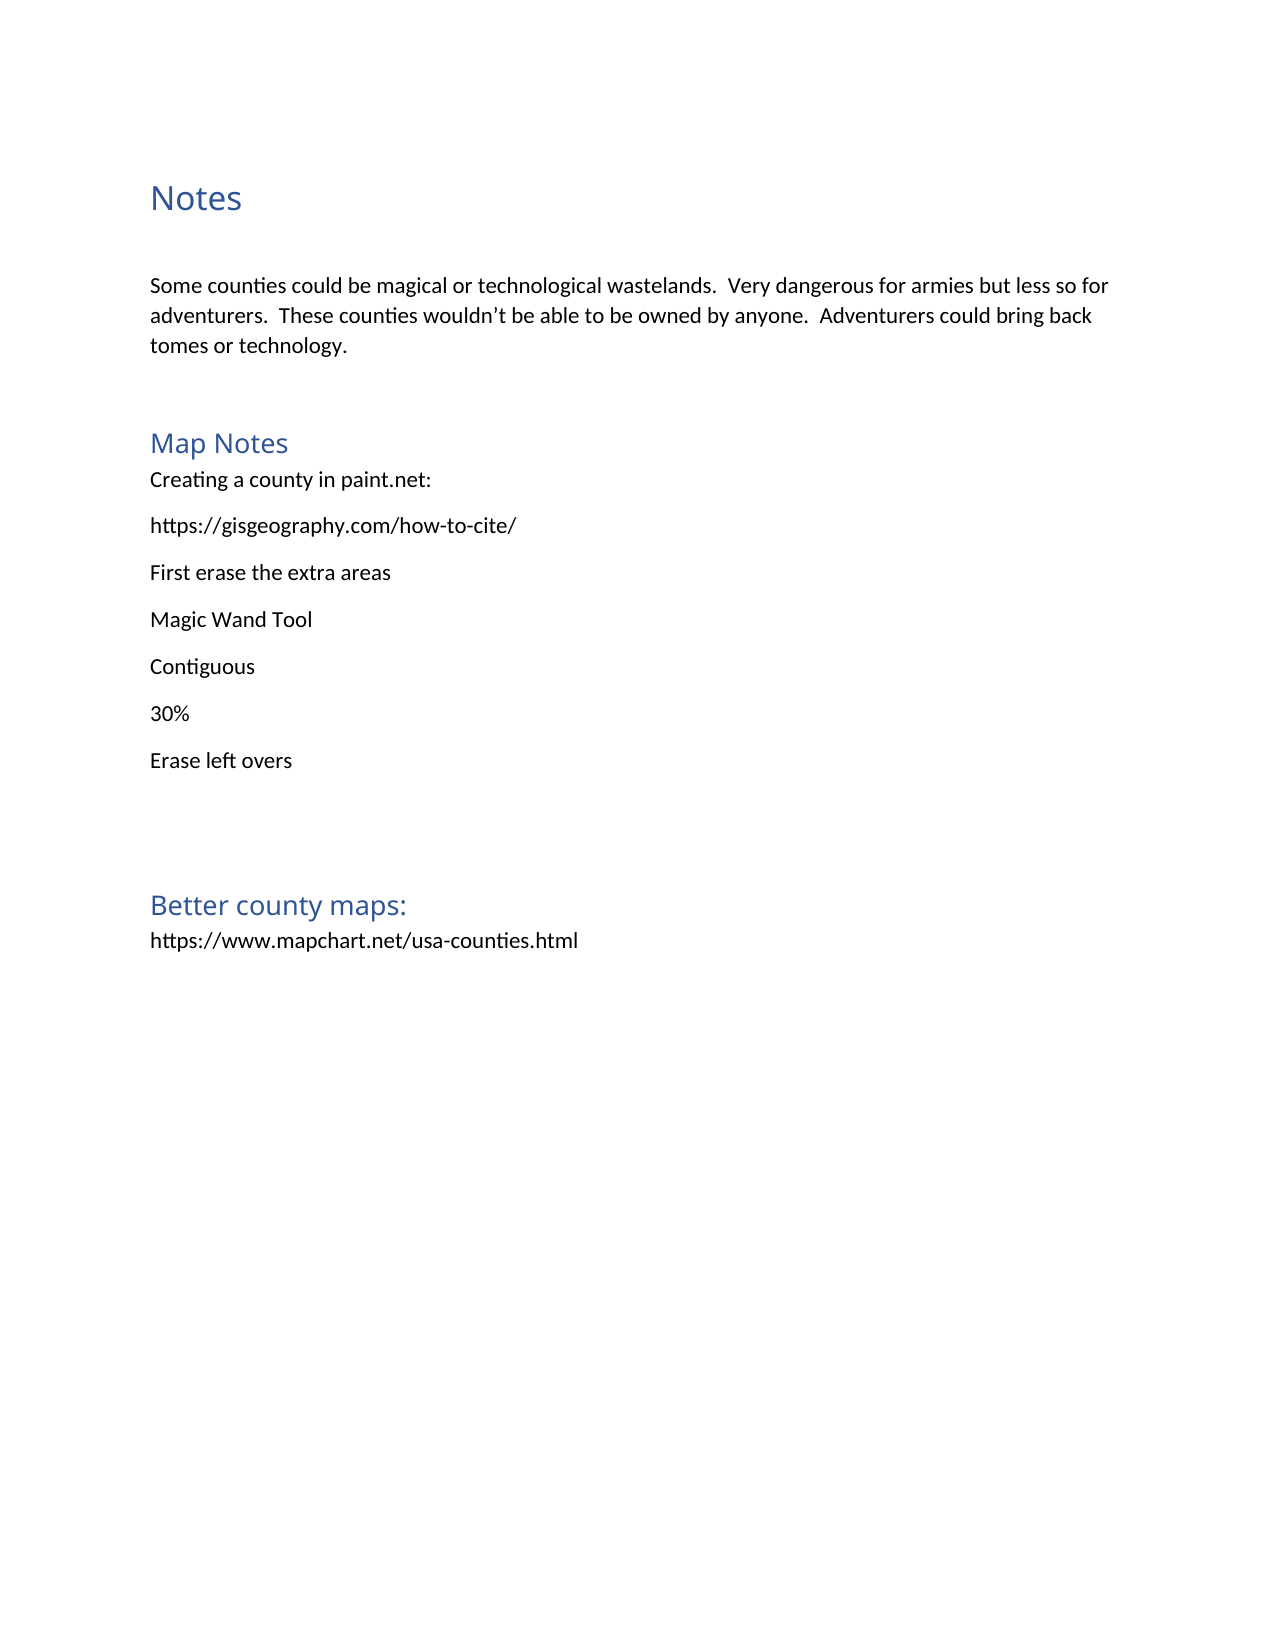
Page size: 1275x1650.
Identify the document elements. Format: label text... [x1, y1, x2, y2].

subtitle Better county maps: [150, 887, 1125, 923]
subtitle Map Notes [150, 425, 1125, 462]
text Magic Wand Tool [150, 605, 1125, 633]
text https://gisgeography.com/how-to-cite/ [150, 512, 1125, 540]
text Creating a county in paint.net: [150, 465, 1125, 493]
text First erase the extra areas [150, 558, 1125, 587]
text Some counties could be magical or technological wastelands. Very dangerous for armies but less so for adventurers. These counties wouldn’t be able to be owned by anyone. Adventurers could bring back tomes or technology. [150, 271, 1125, 359]
text 30% [150, 699, 1125, 727]
subtitle Notes [150, 175, 1125, 220]
text https://www.mapchart.net/usa-counties.html [150, 926, 1125, 954]
text Erase left overs [150, 746, 1125, 774]
text Contiguous [150, 652, 1125, 680]
